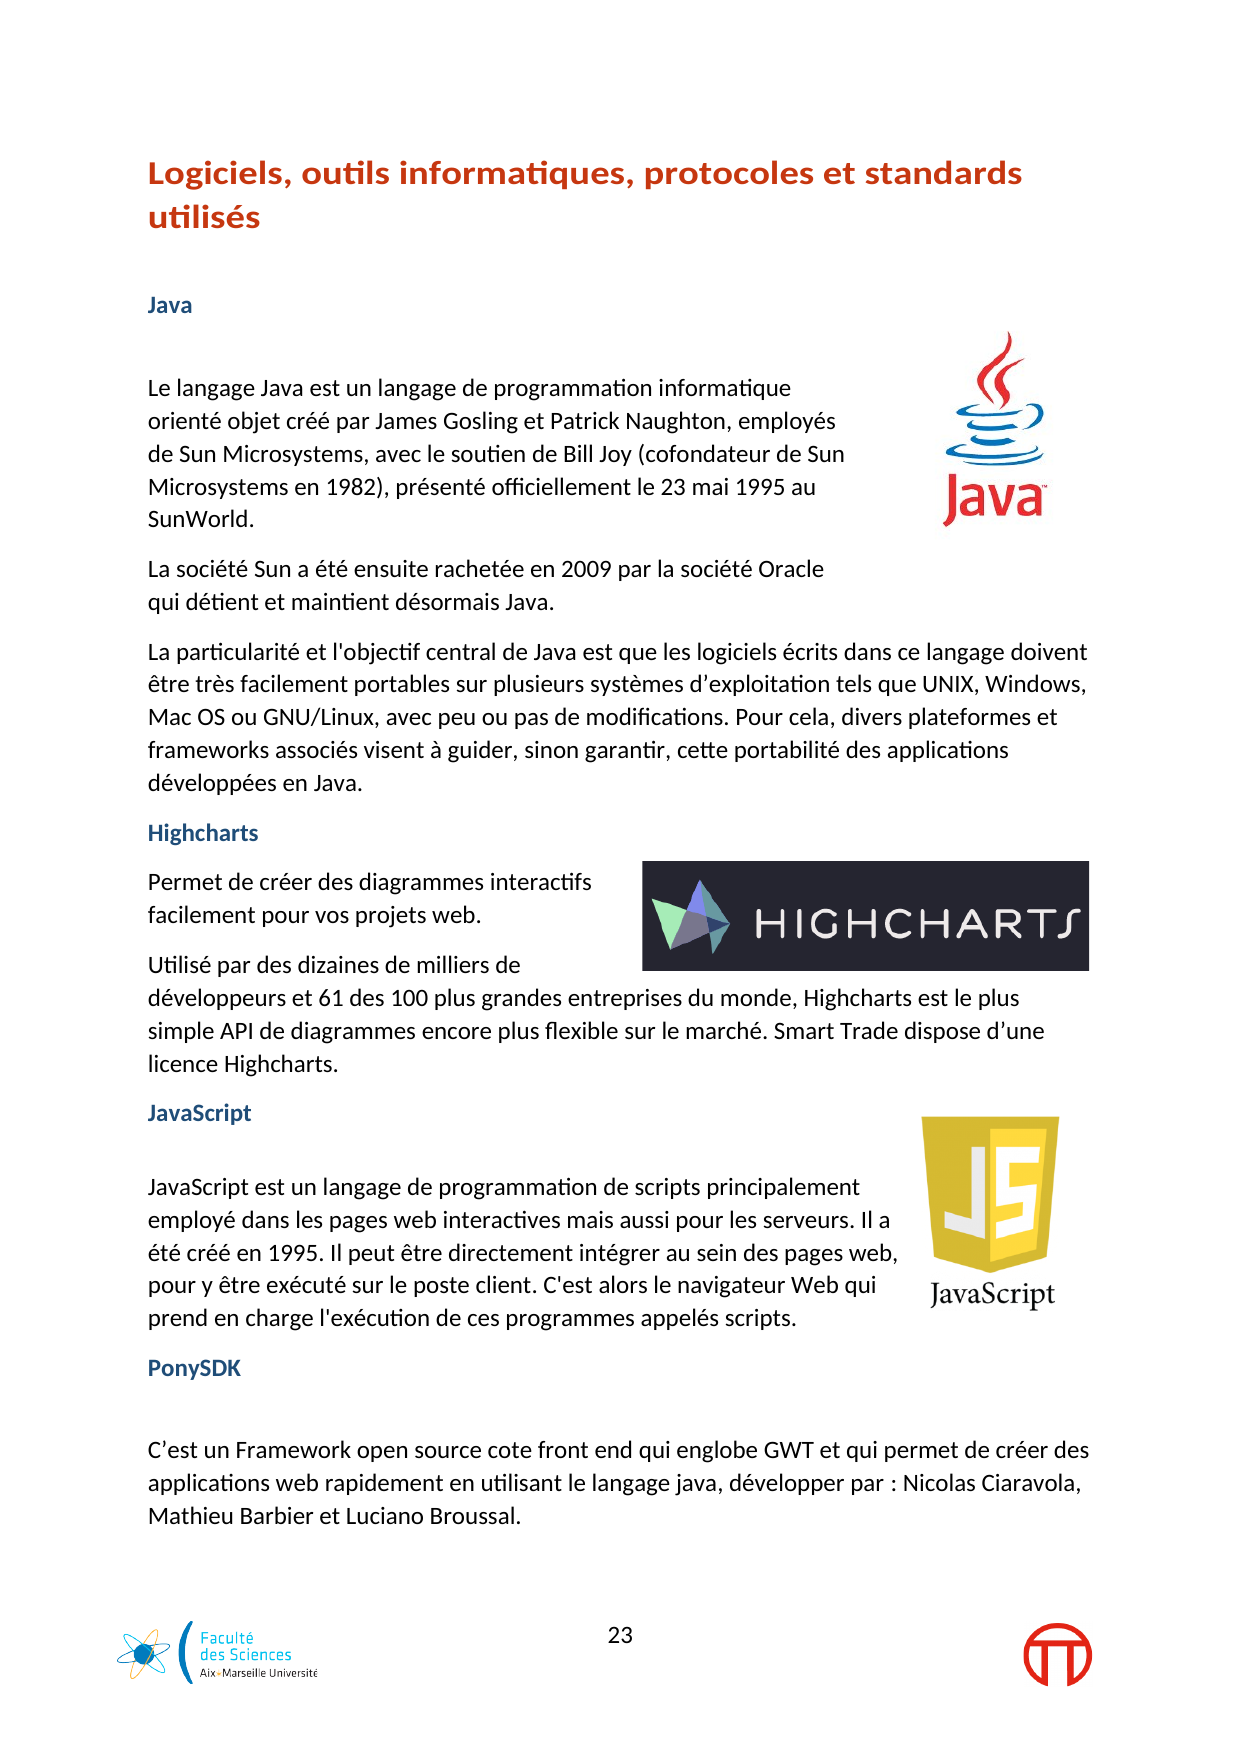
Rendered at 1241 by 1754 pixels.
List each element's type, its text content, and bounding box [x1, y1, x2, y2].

subtitle Java [148, 289, 1092, 320]
text La société Sun a été ensuite rachetée en 2009 par la société Oracle qui détient et maintient désormais Java. [148, 553, 1092, 617]
picture [912, 1111, 1067, 1314]
text Highcharts [148, 817, 1092, 847]
picture [1023, 1621, 1093, 1687]
subtitle PonySDK [148, 1352, 1092, 1383]
subtitle JavaScript [148, 1097, 1092, 1128]
picture [116, 1621, 318, 1684]
text C’est un Framework open source cote front end qui englobe GWT et qui permet de créer des applications web rapidement en utilisant le langage java, développer par : Nicolas Ciaravola, Mathieu Barbier et Luciano Broussal. [148, 1434, 1092, 1531]
text La particularité et l'objectif central de Java est que les logiciels écrits dans ce langage doivent être très facilement portables sur plusieurs systèmes d’exploitation tels que UNIX, Windows, Mac OS ou GNU/Linux, avec peu ou pas de modifications. Pour cela, divers plateformes et frameworks associés visent à guider, sinon garantir, cette portabilité des applications développées en Java. [148, 636, 1092, 798]
text Permet de créer des diagrammes interactifs facilement pour vos projets web. [148, 866, 642, 930]
text JavaScript est un langage de programmation de scripts principalement employé dans les pages web interactives mais aussi pour les serveurs. Il a été créé en 1995. Il peut être directement intégrer au sein des pages web, pour y être exécuté sur le poste client. C'est alors le navigateur Web qui prend en charge l'exécution de ces programmes appelés scripts. [148, 1171, 1092, 1333]
text Utilisé par des dizaines de milliers de développeurs et 61 des 100 plus grandes entreprises du monde, Highcharts est le plus simple API de diagrammes encore plus flexible sur le marché. Smart Trade dispose d’une licence Highcharts. [148, 949, 1092, 1078]
subtitle Logiciels, outils informatiques, protocoles et standards utilisés [148, 152, 1092, 237]
picture [642, 861, 1090, 971]
text Le langage Java est un langage de programmation informatique orienté objet créé par James Gosling et Patrick Naughton, employés de Sun Microsystems, avec le soutien de Bill Joy (cofondateur de Sun Microsystems en 1982), présenté officiellement le 23 mai 1995 au SunWorld. [148, 372, 876, 534]
picture [876, 316, 1111, 551]
